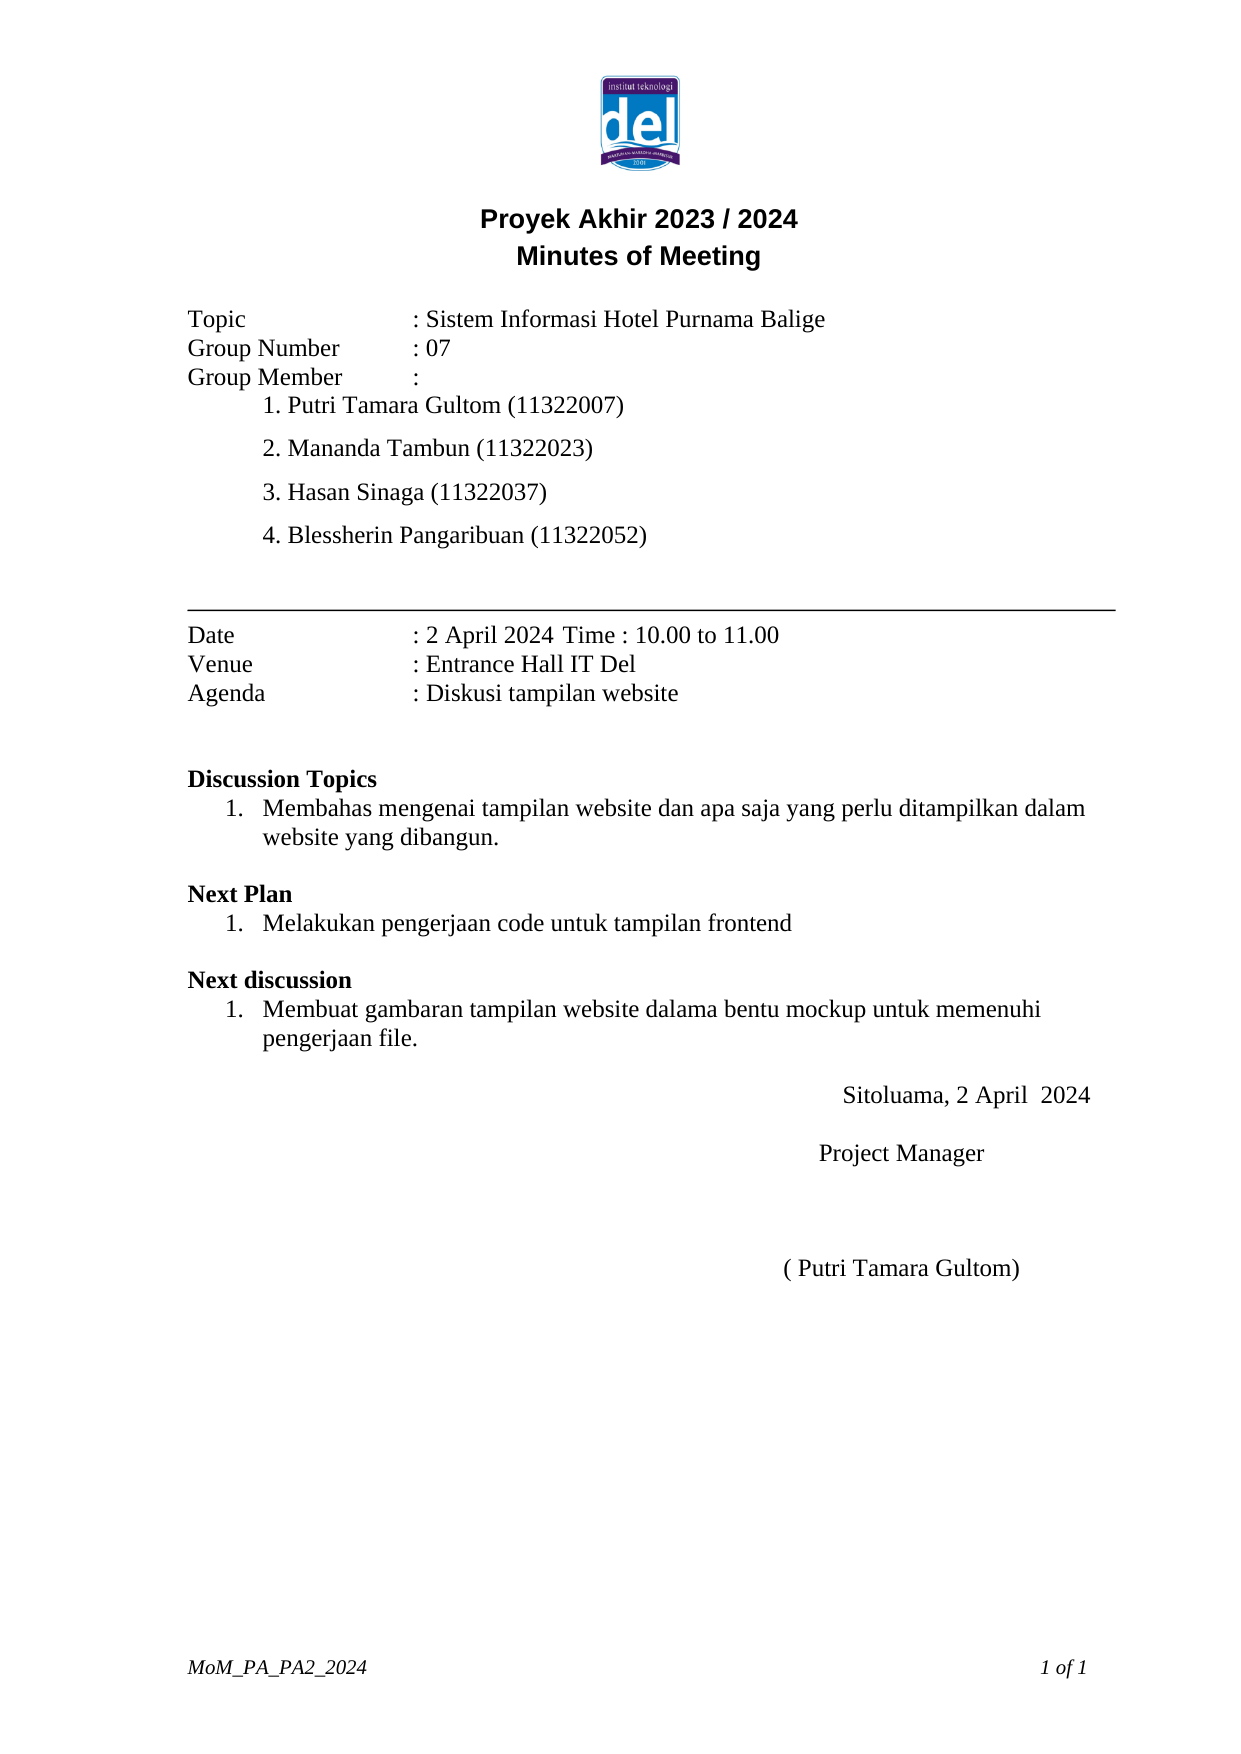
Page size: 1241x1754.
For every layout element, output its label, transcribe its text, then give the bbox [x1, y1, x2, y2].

text ( Putri Tamara Gultom) [637, 1253, 1090, 1282]
text Topic : Sistem Informasi Hotel Purnama Balige [187, 304, 1090, 333]
text Next Plan [187, 879, 1090, 908]
text Next discussion [187, 965, 1090, 994]
list Membahas mengenai tampilan website dan apa saja yang perlu ditampilkan dalam website yang dibangun. [225, 793, 1090, 850]
text Project Manager [637, 1138, 1090, 1167]
text Sitoluama, 2 April 2024 [187, 1080, 1090, 1109]
text Venue : Entrance Hall IT Del [187, 649, 1090, 678]
text Date : 2 April 2024 Time : 10.00 to 11.00 [187, 620, 1090, 649]
text 1. Putri Tamara Gultom (11322007) [262, 390, 1090, 419]
text Agenda : Diskusi tampilan website [187, 678, 1090, 707]
list Membuat gambaran tampilan website dalama bentu mockup untuk memenuhi pengerjaan file. [225, 994, 1090, 1052]
list Melakukan pengerjaan code untuk tampilan frontend [225, 908, 1090, 937]
text 3. Hasan Sinaga (11322037) [262, 477, 1090, 505]
text 2. Mananda Tambun (11322023) [262, 433, 1090, 462]
text Group Number : 07 [187, 333, 1090, 362]
text Group Member : [187, 362, 1090, 390]
text 4. Blessherin Pangaribuan (11322052) [262, 520, 1090, 548]
text Discussion Topics [187, 764, 1090, 793]
picture [596, 75, 682, 171]
